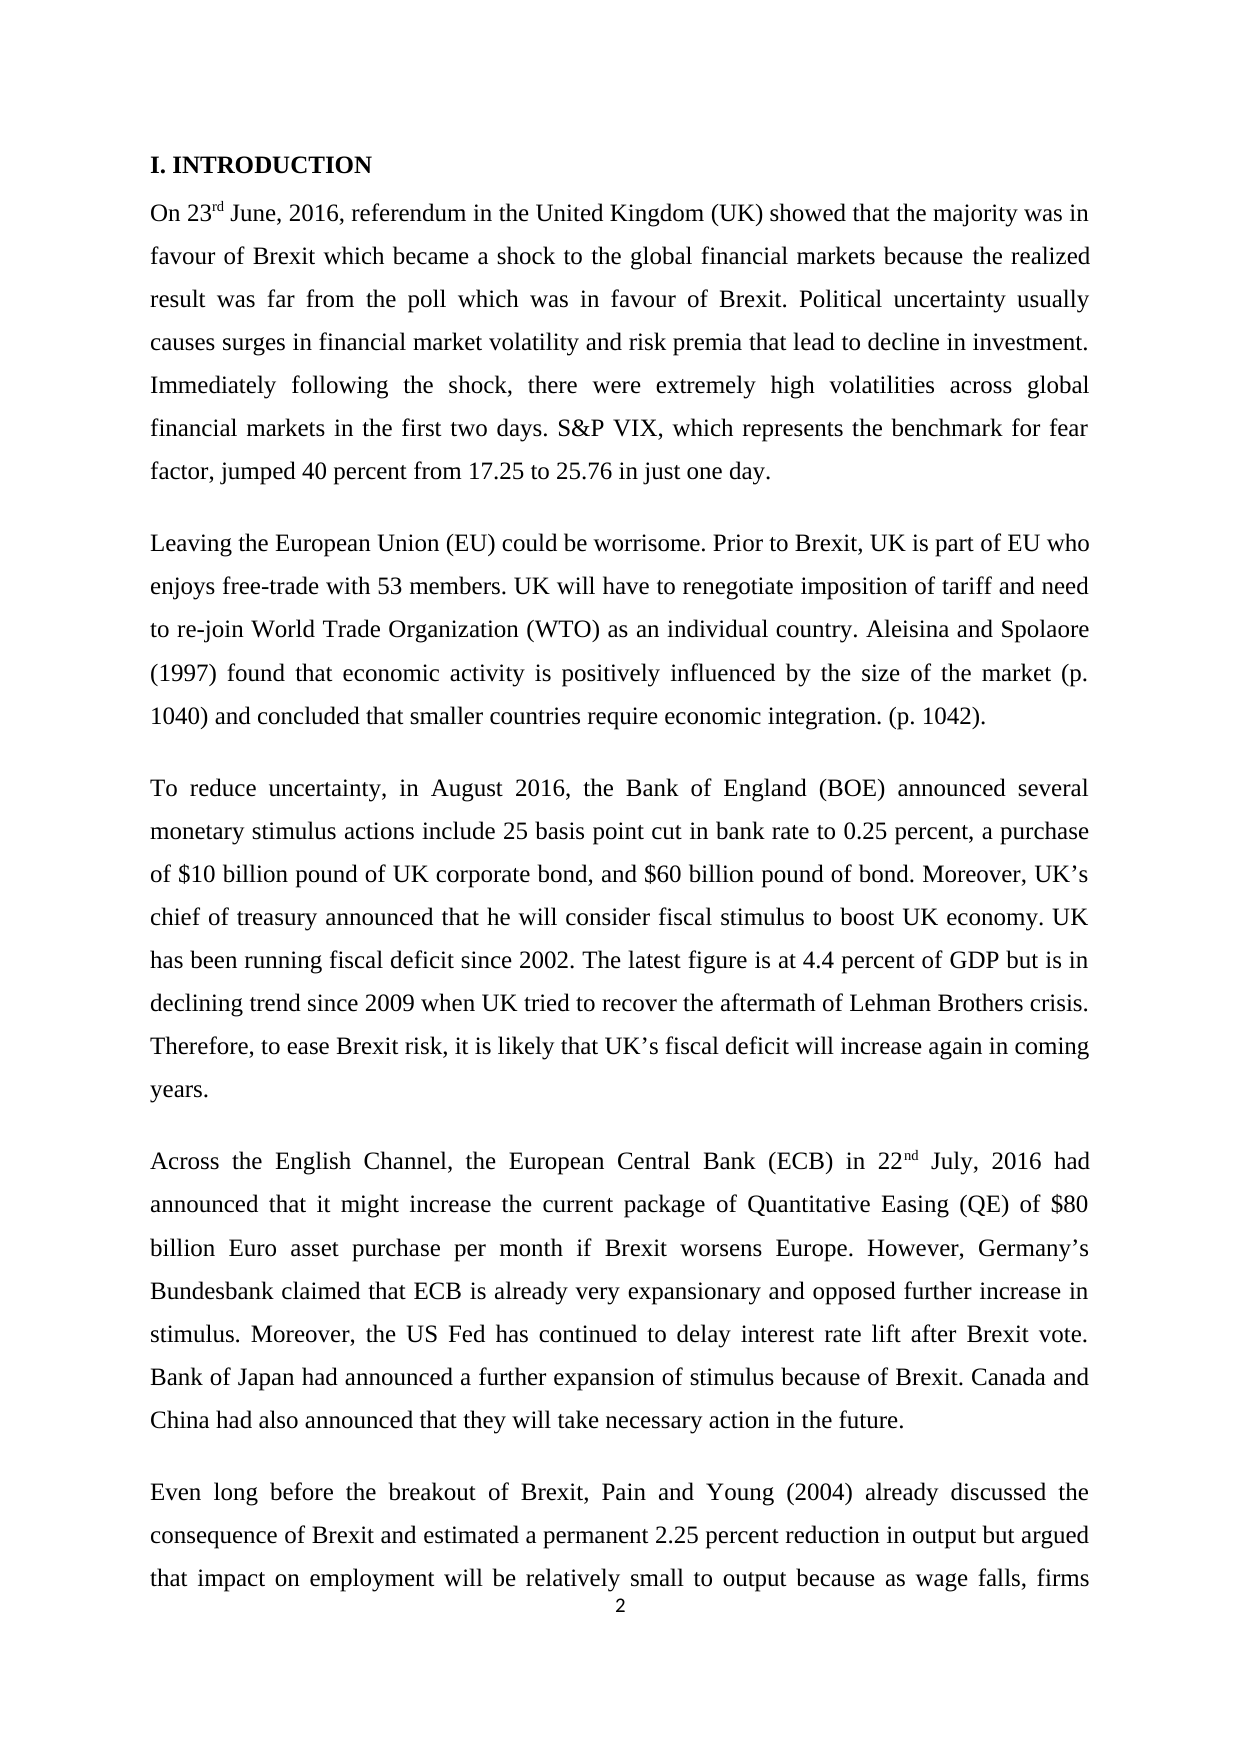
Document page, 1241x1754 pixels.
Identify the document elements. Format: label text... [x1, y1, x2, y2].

text Leaving the European Union (EU) could be worrisome. Prior to Brexit, UK is part of EU who enjoys free-trade with 53 members. UK will have to renegotiate imposition of tariff and need to re-join World Trade Organization (WTO) as an individual country. Aleisina and Spolaore (1997) found that economic activity is positively influenced by the size of the market (p. 1040) and concluded that smaller countries require economic integration. (p. 1042). [150, 528, 1090, 729]
text On 23rd June, 2016, referendum in the United Kingdom (UK) showed that the majority was in favour of Brexit which became a shock to the global financial markets because the realized result was far from the poll which was in favour of Brexit. Political uncertainty usually causes surges in financial market volatility and risk premia that lead to decline in investment. Immediately following the shock, there were extremely high volatilities across global financial markets in the first two days. S&P VIX, which represents the benchmark for fear factor, jumped 40 percent from 17.25 to 25.76 in just one day. [150, 198, 1090, 485]
text I. INTRODUCTION [150, 150, 1090, 179]
text To reduce uncertainty, in August 2016, the Bank of England (BOE) announced several monetary stimulus actions include 25 basis point cut in bank rate to 0.25 percent, a purchase of $10 billion pound of UK corporate bond, and $60 billion pound of bond. Moreover, UK’s chief of treasury announced that he will consider fiscal stimulus to boost UK economy. UK has been running fiscal deficit since 2002. The latest figure is at 4.4 percent of GDP but is in declining trend since 2009 when UK tried to recover the aftermath of Lehman Brothers crisis. Therefore, to ease Brexit risk, it is likely that UK’s fiscal deficit will increase again in coming years. [150, 773, 1090, 1103]
text Across the English Channel, the European Central Bank (ECB) in 22nd July, 2016 had announced that it might increase the current package of Quantitative Easing (QE) of $80 billion Euro asset purchase per month if Brexit worsens Europe. However, Germany’s Bundesbank claimed that ECB is already very expansionary and opposed further increase in stimulus. Moreover, the US Fed has continued to delay interest rate lift after Brexit vote. Bank of Japan had announced a further expansion of stimulus because of Brexit. Canada and China had also announced that they will take necessary action in the future. [150, 1146, 1090, 1434]
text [150, 1477, 1090, 1592]
